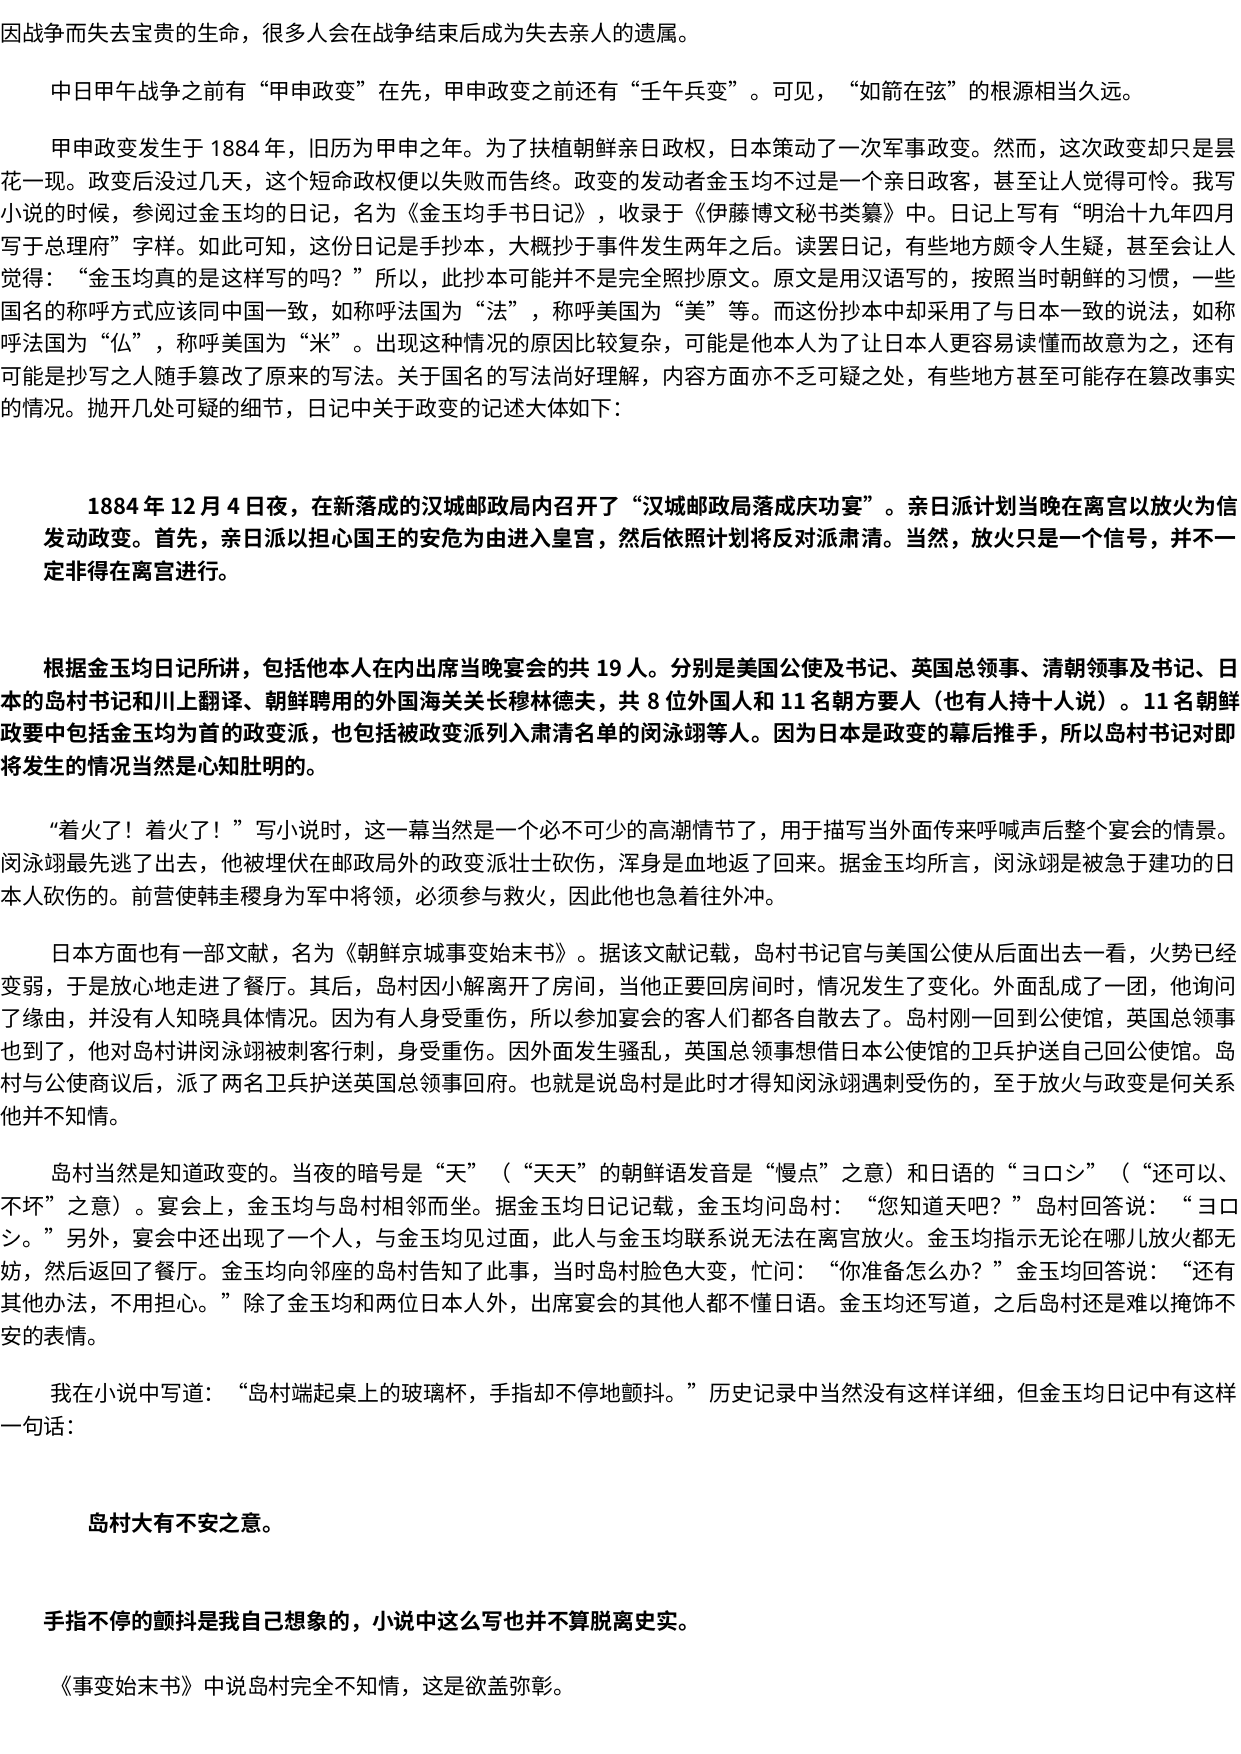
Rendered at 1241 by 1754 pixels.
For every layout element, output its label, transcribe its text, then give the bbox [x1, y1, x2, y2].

text 甲申政变发生于1884年，旧历为甲申之年。为了扶植朝鲜亲日政权，日本策动了一次军事政变。然而，这次政变却只是昙花一现。政变后没过几天，这个短命政权便以失败而告终。政变的发动者金玉均不过是一个亲日政客，甚至让人觉得可怜。我写小说的时候，参阅过金玉均的日记，名为《金玉均手书日记》，收录于《伊藤博文秘书类纂》中。日记上写有“明治十九年四月写于总理府”字样。如此可知，这份日记是手抄本，大概抄于事件发生两年之后。读罢日记，有些地方颇令人生疑，甚至会让人觉得：“金玉均真的是这样写的吗？”所以，此抄本可能并不是完全照抄原文。原文是用汉语写的，按照当时朝鲜的习惯，一些国名的称呼方式应该同中国一致，如称呼法国为“法”，称呼美国为“美”等。而这份抄本中却采用了与日本一致的说法，如称呼法国为“仏”，称呼美国为“米”。出现这种情况的原因比较复杂，可能是他本人为了让日本人更容易读懂而故意为之，还有可能是抄写之人随手篡改了原来的写法。关于国名的写法尚好理解，内容方面亦不乏可疑之处，有些地方甚至可能存在篡改事实的情况。抛开几处可疑的细节，日记中关于政变的记述大体如下： [0, 131, 1240, 423]
text “着火了！着火了！”写小说时，这一幕当然是一个必不可少的高潮情节了，用于描写当外面传来呼喊声后整个宴会的情景。闵泳翊最先逃了出去，他被埋伏在邮政局外的政变派壮士砍伤，浑身是血地返了回来。据金玉均所言，闵泳翊是被急于建功的日本人砍伤的。前营使韩圭稷身为军中将领，必须参与救火，因此他也急着往外冲。 [0, 813, 1240, 911]
text 日本方面也有一部文献，名为《朝鲜京城事变始末书》。据该文献记载，岛村书记官与美国公使从后面出去一看，火势已经变弱，于是放心地走进了餐厅。其后，岛村因小解离开了房间，当他正要回房间时，情况发生了变化。外面乱成了一团，他询问了缘由，并没有人知晓具体情况。因为有人身受重伤，所以参加宴会的客人们都各自散去了。岛村刚一回到公使馆，英国总领事也到了，他对岛村讲闵泳翊被刺客行刺，身受重伤。因外面发生骚乱，英国总领事想借日本公使馆的卫兵护送自己回公使馆。岛村与公使商议后，派了两名卫兵护送英国总领事回府。也就是说岛村是此时才得知闵泳翊遇刺受伤的，至于放火与政变是何关系他并不知情。 [0, 936, 1240, 1131]
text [0, 16, 1240, 48]
text 我在小说中写道：“岛村端起桌上的玻璃杯，手指却不停地颤抖。”历史记录中当然没有这样详细，但金玉均日记中有这样一句话： [0, 1376, 1240, 1441]
text 根据金玉均日记所讲，包括他本人在内出席当晚宴会的共19人。分别是美国公使及书记、英国总领事、清朝领事及书记、日本的岛村书记和川上翻译、朝鲜聘用的外国海关关长穆林德夫，共8位外国人和11名朝方要人（也有人持十人说）。11名朝鲜政要中包括金玉均为首的政变派，也包括被政变派列入肃清名单的闵泳翊等人。因为日本是政变的幕后推手，所以岛村书记对即将发生的情况当然是心知肚明的。 [0, 651, 1240, 781]
text 岛村大有不安之意。 [44, 1506, 1240, 1538]
text 手指不停的颤抖是我自己想象的，小说中这么写也并不算脱离史实。 [0, 1603, 1240, 1636]
text 中日甲午战争之前有“甲申政变”在先，甲申政变之前还有“壬午兵变”。可见，“如箭在弦”的根源相当久远。 [0, 73, 1240, 106]
text 《事变始末书》中说岛村完全不知情，这是欲盖弥彰。 [0, 1668, 1240, 1701]
text 1884年12月4日夜，在新落成的汉城邮政局内召开了“汉城邮政局落成庆功宴”。亲日派计划当晚在离宫以放火为信发动政变。首先，亲日派以担心国王的安危为由进入皇宫，然后依照计划将反对派肃清。当然，放火只是一个信号，并不一定非得在离宫进行。 [44, 488, 1240, 586]
text 岛村当然是知道政变的。当夜的暗号是“天”（“天天”的朝鲜语发音是“慢点”之意）和日语的“ヨロシ”（“还可以、不坏”之意）。宴会上，金玉均与岛村相邻而坐。据金玉均日记记载，金玉均问岛村：“您知道天吧？”岛村回答说：“ヨロシ。”另外，宴会中还出现了一个人，与金玉均见过面，此人与金玉均联系说无法在离宫放火。金玉均指示无论在哪儿放火都无妨，然后返回了餐厅。金玉均向邻座的岛村告知了此事，当时岛村脸色大变，忙问：“你准备怎么办？”金玉均回答说：“还有其他办法，不用担心。”除了金玉均和两位日本人外，出席宴会的其他人都不懂日语。金玉均还写道，之后岛村还是难以掩饰不安的表情。 [0, 1156, 1240, 1351]
